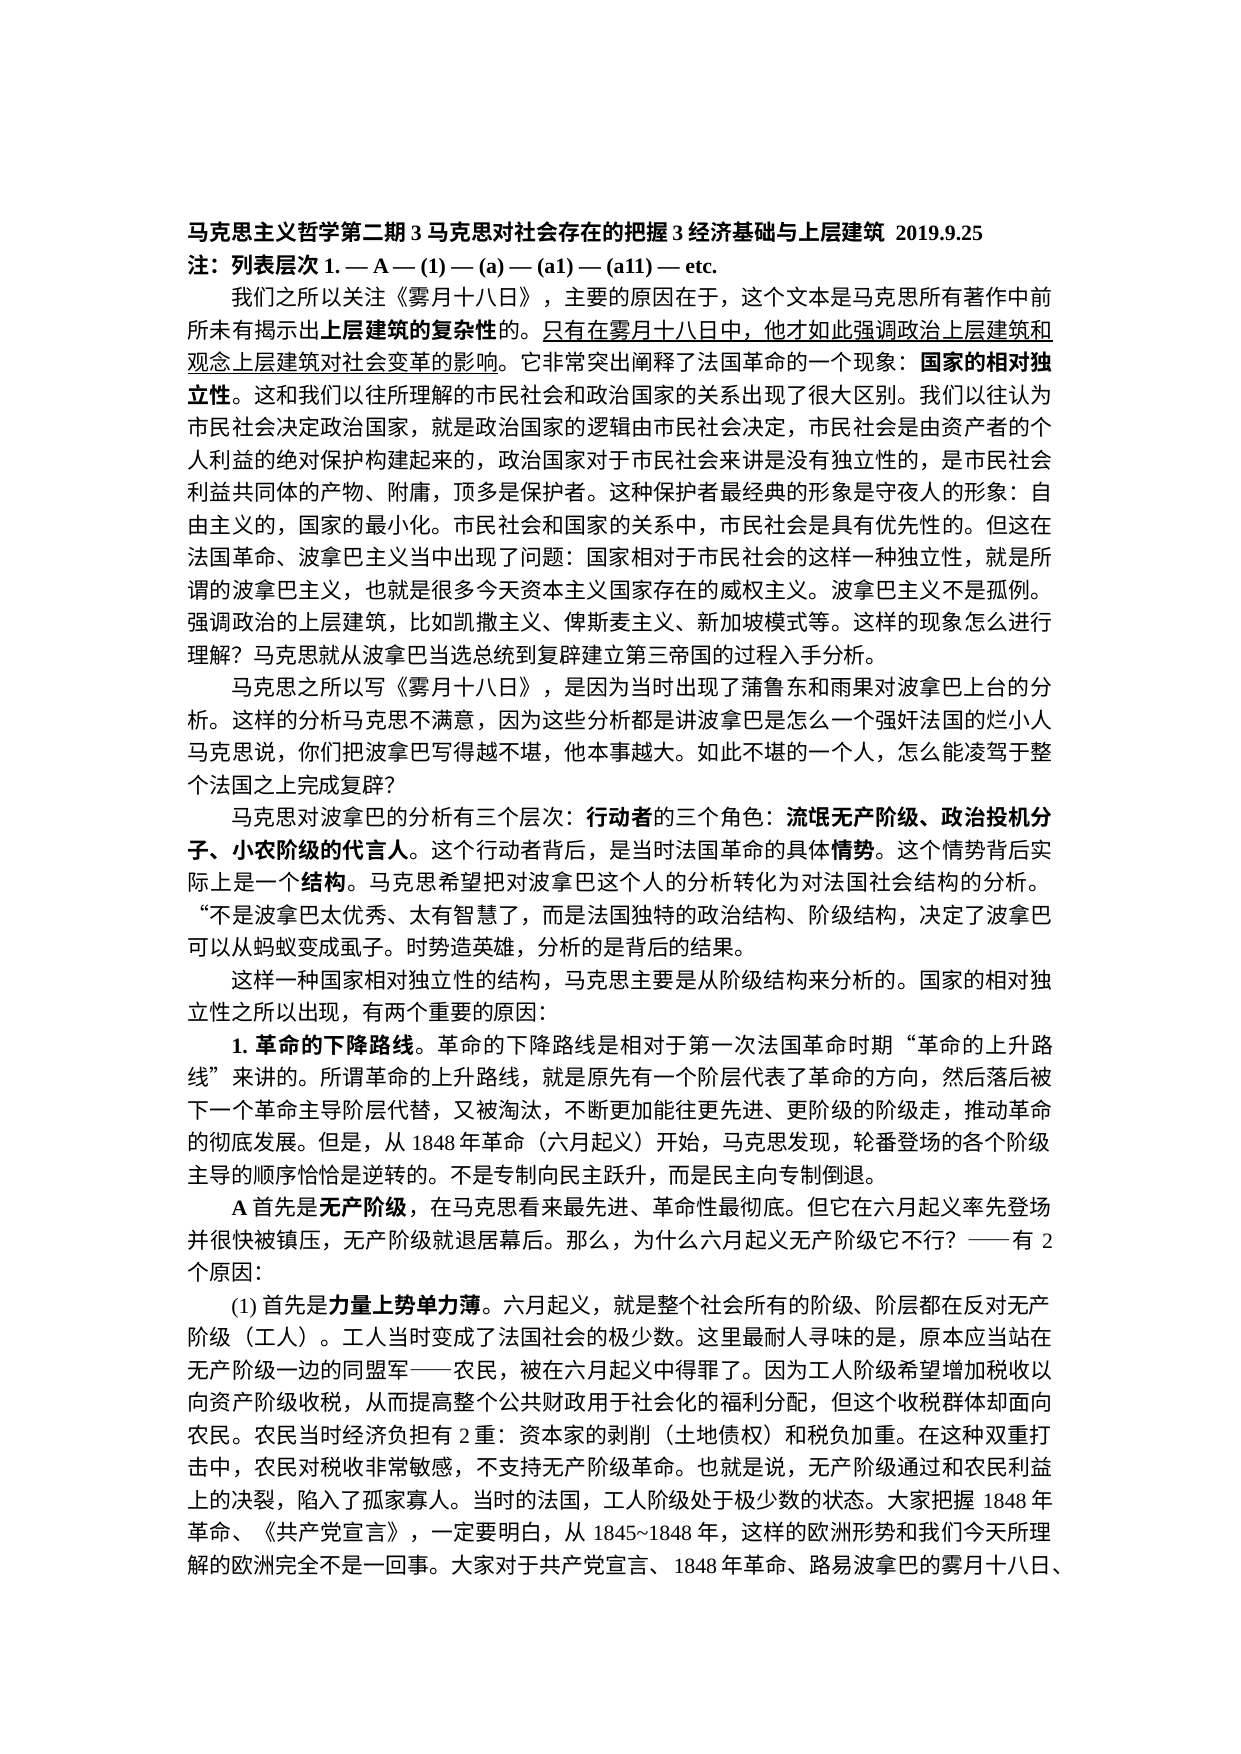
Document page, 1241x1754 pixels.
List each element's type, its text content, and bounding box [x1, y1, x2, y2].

text 马克思对波拿巴的分析有三个层次：行动者的三个角色：流氓无产阶级、政治投机分子、小农阶级的代言人。这个行动者背后，是当时法国革命的具体情势。这个情势背后实际上是一个结构。马克思希望把对波拿巴这个人的分析转化为对法国社会结构的分析。“不是波拿巴太优秀、太有智慧了，而是法国独特的政治结构、阶级结构，决定了波拿巴可以从蚂蚁变成虱子。时势造英雄，分析的是背后的结果。 [187, 800, 1053, 962]
text A 首先是无产阶级，在马克思看来最先进、革命性最彻底。但它在六月起义率先登场并很快被镇压，无产阶级就退居幕后。那么，为什么六月起义无产阶级它不行？——有2个原因： [187, 1190, 1053, 1287]
text 这样一种国家相对独立性的结构，马克思主要是从阶级结构来分析的。国家的相对独立性之所以出现，有两个重要的原因： [187, 962, 1053, 1027]
text 1. 革命的下降路线。革命的下降路线是相对于第一次法国革命时期“革命的上升路线”来讲的。所谓革命的上升路线，就是原先有一个阶层代表了革命的方向，然后落后被下一个革命主导阶层代替，又被淘汰，不断更加能往更先进、更阶级的阶级走，推动革命的彻底发展。但是，从1848年革命（六月起义）开始，马克思发现，轮番登场的各个阶级主导的顺序恰恰是逆转的。不是专制向民主跃升，而是民主向专制倒退。 [187, 1027, 1053, 1190]
subtitle 马克思主义哲学第二期3 马克思对社会存在的把握3 经济基础与上层建筑 2019.9.25 [187, 215, 1053, 247]
text 我们之所以关注《雾月十八日》，主要的原因在于，这个文本是马克思所有著作中前所未有揭示出上层建筑的复杂性的。只有在雾月十八日中，他才如此强调政治上层建筑和观念上层建筑对社会变革的影响。它非常突出阐释了法国革命的一个现象：国家的相对独立性。这和我们以往所理解的市民社会和政治国家的关系出现了很大区别。我们以往认为市民社会决定政治国家，就是政治国家的逻辑由市民社会决定，市民社会是由资产者的个人利益的绝对保护构建起来的，政治国家对于市民社会来讲是没有独立性的，是市民社会利益共同体的产物、附庸，顶多是保护者。这种保护者最经典的形象是守夜人的形象：自由主义的，国家的最小化。市民社会和国家的关系中，市民社会是具有优先性的。但这在法国革命、波拿巴主义当中出现了问题：国家相对于市民社会的这样一种独立性，就是所谓的波拿巴主义，也就是很多今天资本主义国家存在的威权主义。波拿巴主义不是孤例。强调政治的上层建筑，比如凯撒主义、俾斯麦主义、新加坡模式等。这样的现象怎么进行理解？马克思就从波拿巴当选总统到复辟建立第三帝国的过程入手分析。 [187, 280, 1053, 670]
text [187, 1287, 1053, 1580]
text 注：列表层次 1. — A — (1) — (a) — (a1) — (a11) — etc. [187, 247, 1053, 280]
text 马克思之所以写《雾月十八日》，是因为当时出现了蒲鲁东和雨果对波拿巴上台的分析。这样的分析马克思不满意，因为这些分析都是讲波拿巴是怎么一个强奸法国的烂小人。马克思说，你们把波拿巴写得越不堪，他本事越大。如此不堪的一个人，怎么能凌驾于整个法国之上完成复辟？ [187, 670, 1053, 800]
